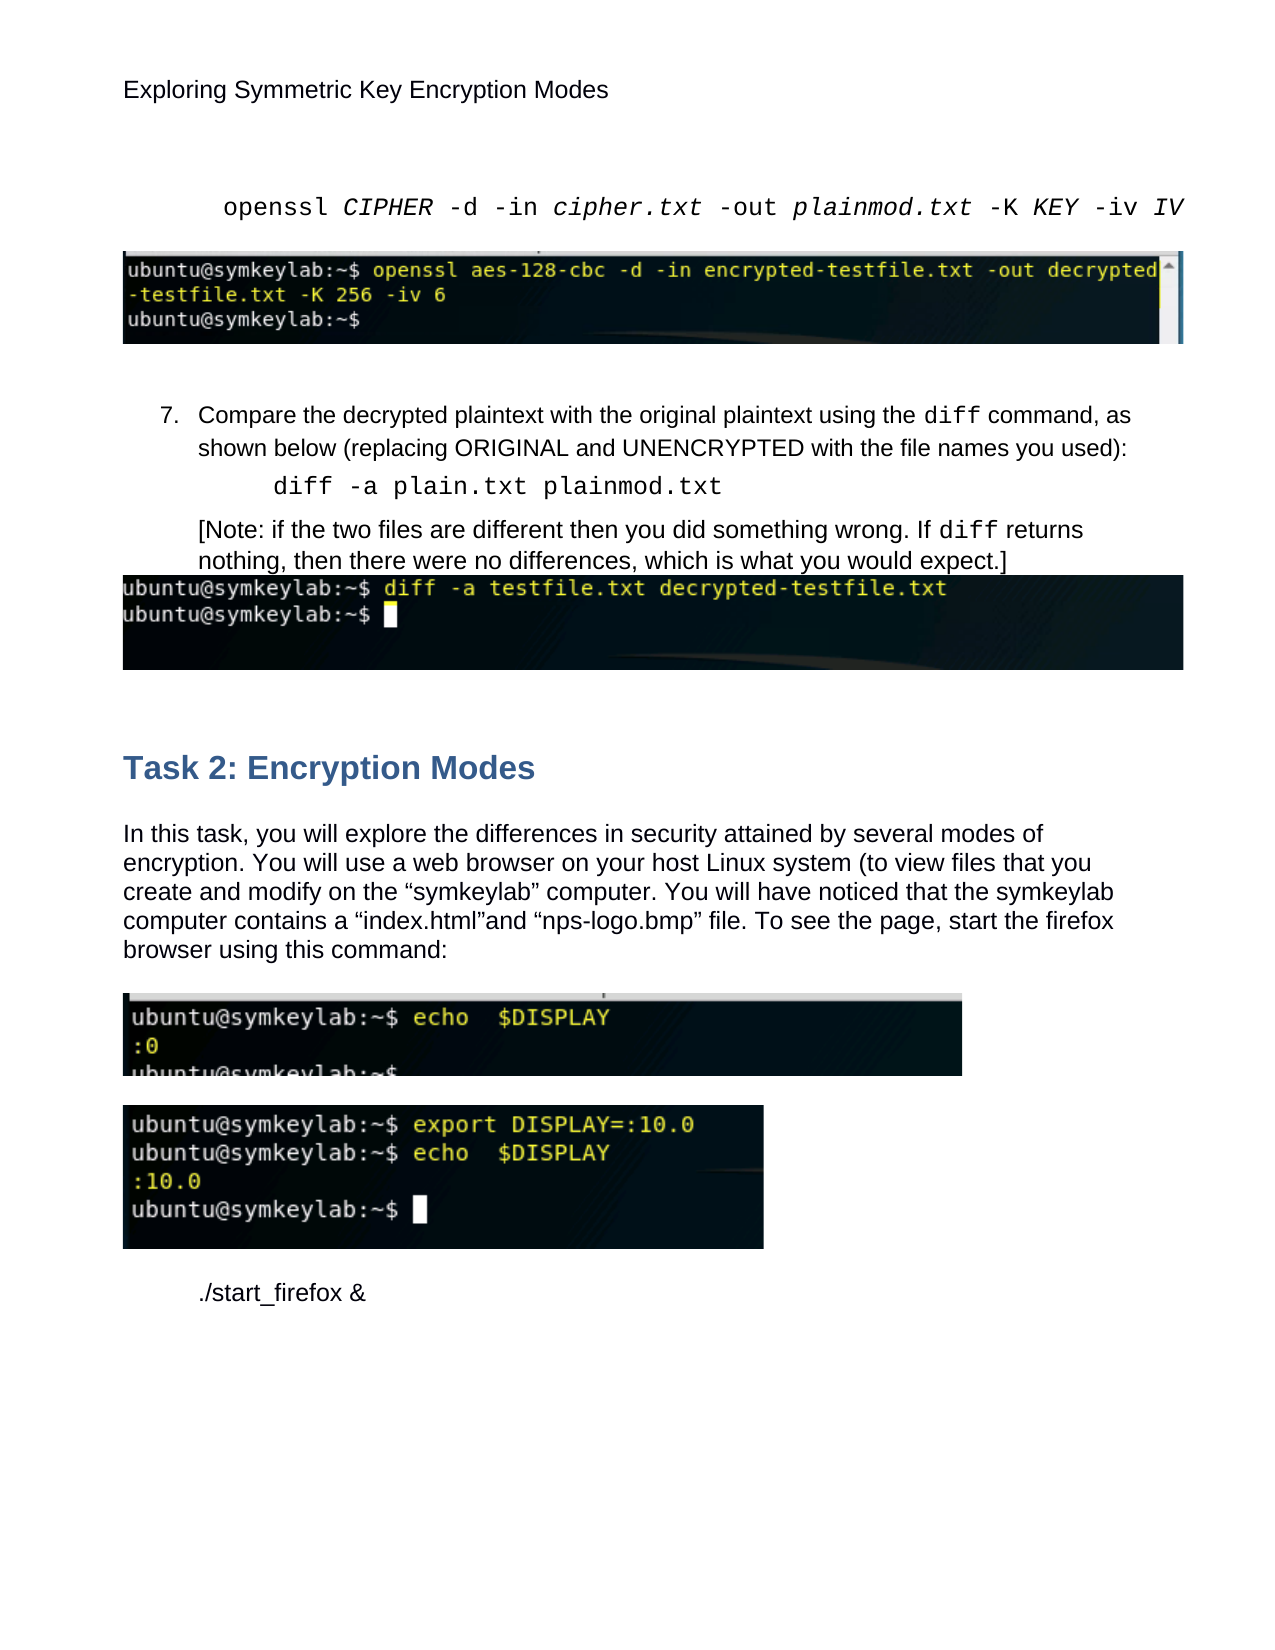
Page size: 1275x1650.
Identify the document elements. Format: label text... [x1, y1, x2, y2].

text [Note: if the two files are different then you did something wrong. If diff returns nothing, then there were no differences, which is what you would expect.] [198, 515, 1158, 575]
text Exploring Symmetric Key Encryption Modes [123, 75, 1183, 104]
picture [122, 993, 963, 1076]
text diff -a plain.txt plainmod.txt [273, 474, 1183, 502]
text In this task, you will explore the differences in security attained by several modes of encryption. You will use a web browser on your host Linux system (to view files that you create and modify on the “symkeylab” computer. You will have noticed that the symkeylab computer contains a “index.html”and “nps-logo.bmp” file. To see the page, start the firefox browser using this command: [123, 819, 1137, 964]
text Task 2: Encryption Modes [123, 748, 1183, 786]
text ./start_firefox & [198, 1278, 1183, 1307]
list Compare the decrypted plaintext with the original plaintext using the diff command, as shown below (replacing ORIGINAL and UNENCRYPTED with the file names you used): [159, 401, 1144, 461]
text openssl CIPHER -d -in cipher.txt -out plainmod.txt -K KEY -iv IV [223, 194, 1183, 223]
picture [122, 575, 1184, 670]
picture [122, 251, 1184, 344]
picture [122, 1105, 764, 1249]
